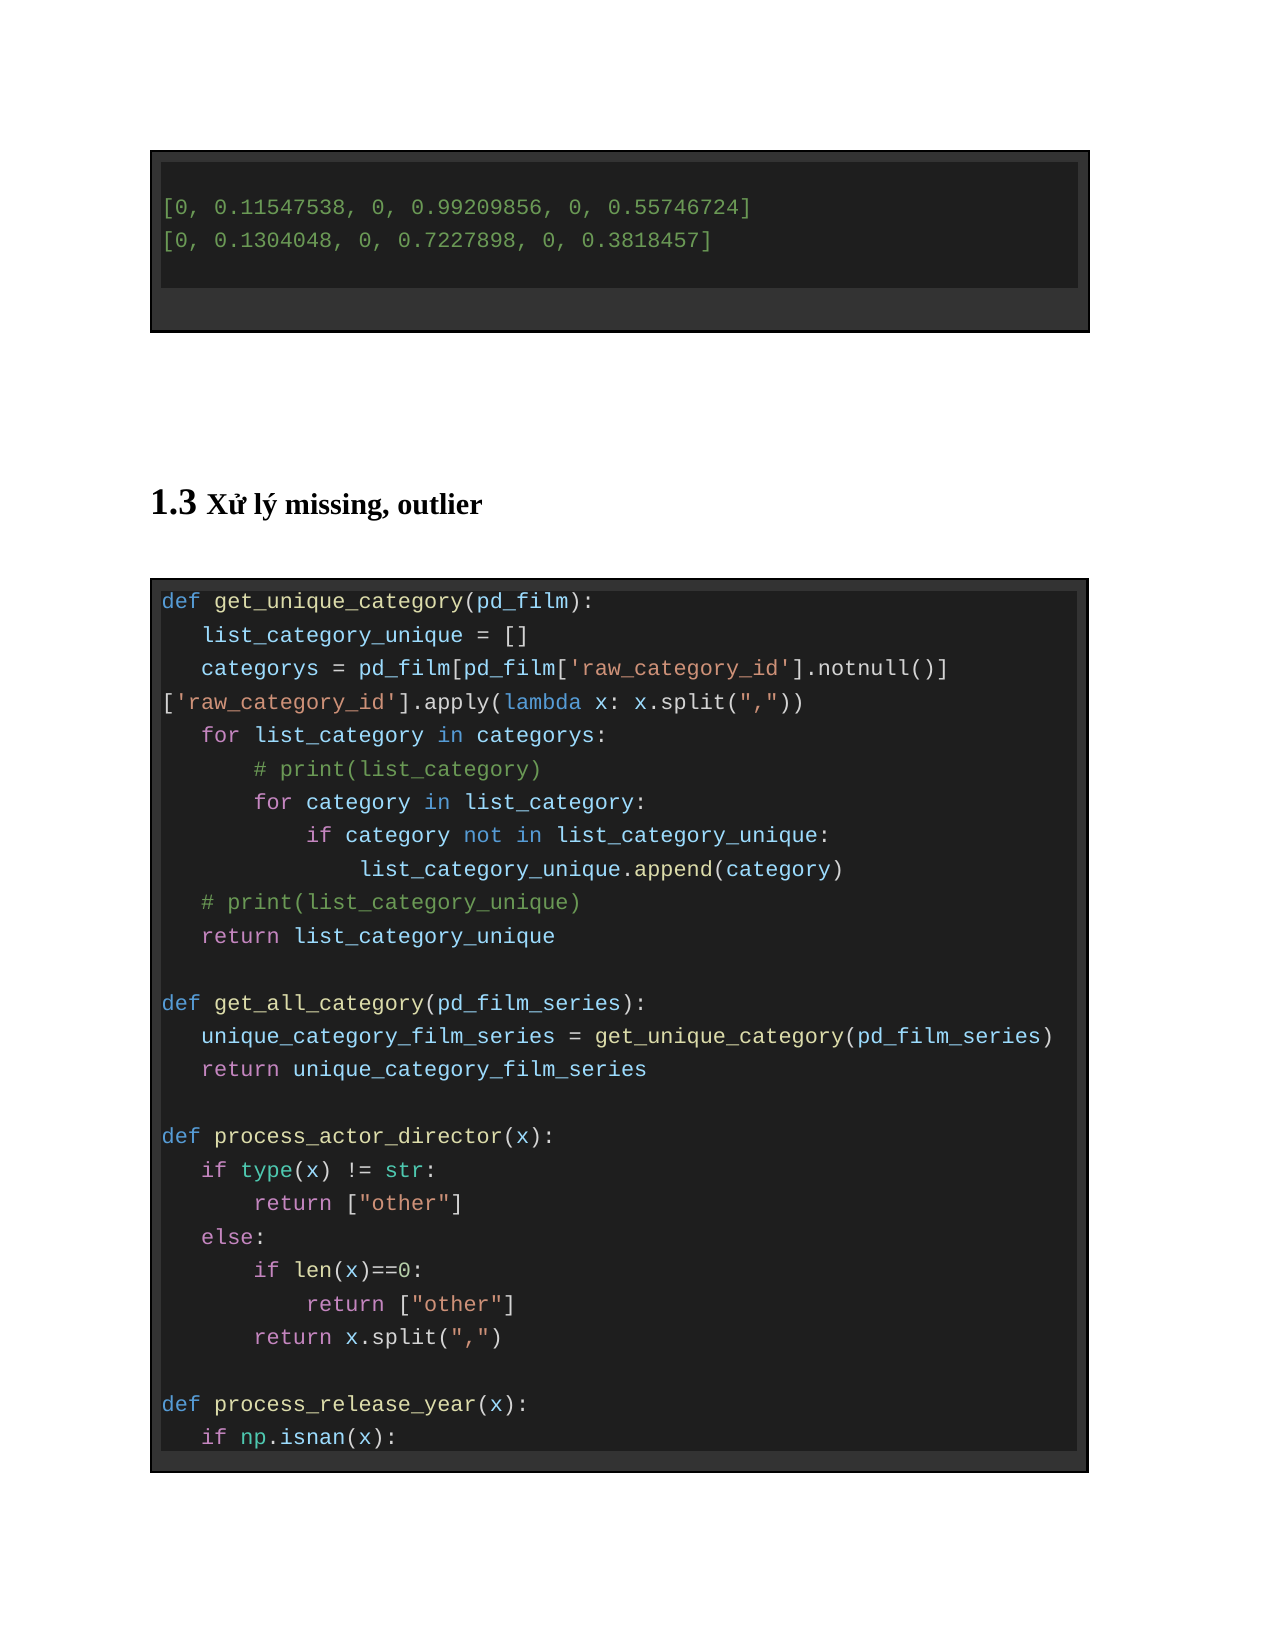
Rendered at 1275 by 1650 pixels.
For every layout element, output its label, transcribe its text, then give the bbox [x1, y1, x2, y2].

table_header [152, 580, 1086, 1471]
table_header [152, 152, 1088, 330]
subtitle 1.3 Xử lý missing, outlier [150, 479, 1125, 522]
